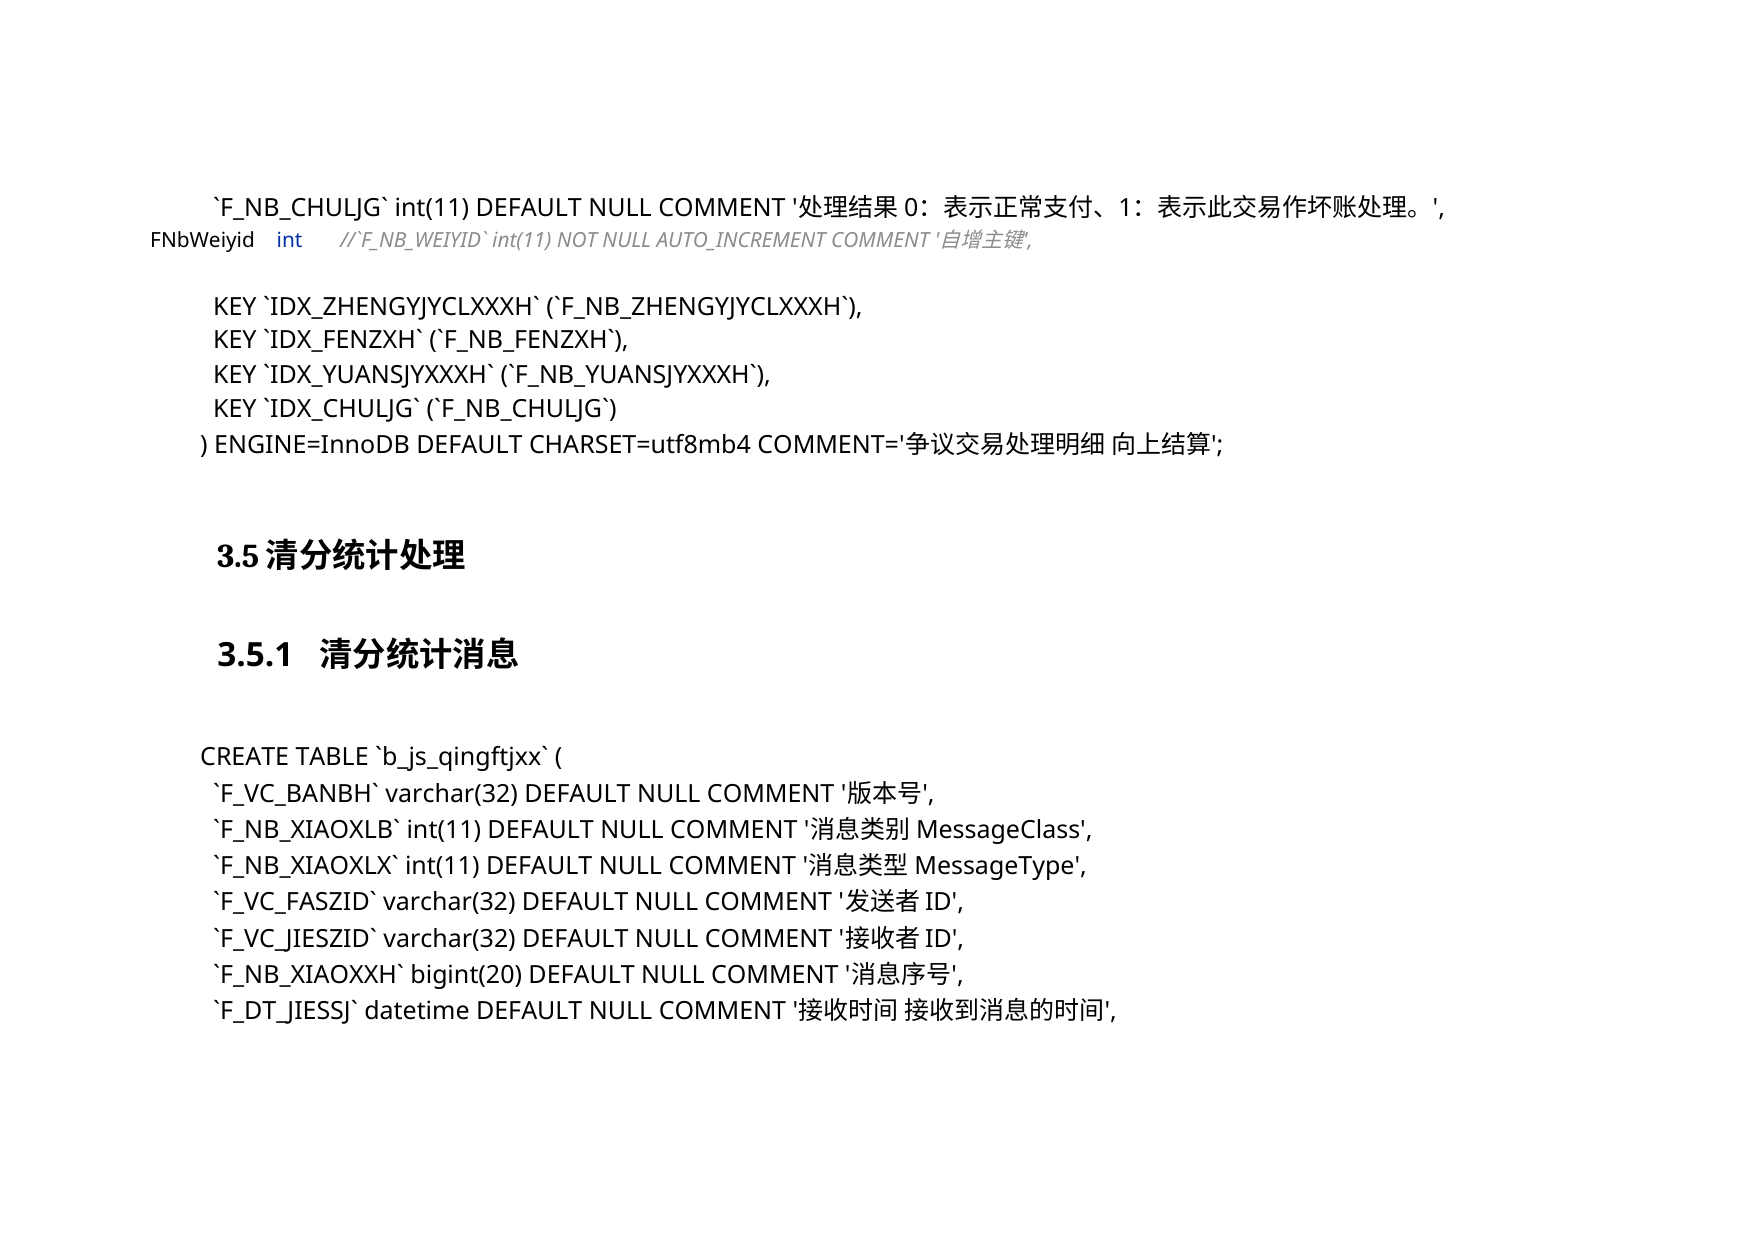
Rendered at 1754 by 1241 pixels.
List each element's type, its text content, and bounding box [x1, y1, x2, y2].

text `F_VC_JIESZID` varchar(32) DEFAULT NULL COMMENT '接收者ID', [150, 918, 1604, 954]
text CREATE TABLE `b_js_qingftjxx` ( [150, 739, 1604, 773]
text KEY `IDX_ZHENGYJYCLXXXH` (`F_NB_ZHENGYJYCLXXXH`), [150, 288, 1604, 322]
text `F_NB_XIAOXLX` int(11) DEFAULT NULL COMMENT '消息类型 MessageType', [150, 846, 1604, 882]
text `F_VC_BANBH` varchar(32) DEFAULT NULL COMMENT '版本号', [150, 773, 1604, 809]
text KEY `IDX_YUANSJYXXXH` (`F_NB_YUANSJYXXXH`), [150, 356, 1604, 390]
text ) ENGINE=InnoDB DEFAULT CHARSET=utf8mb4 COMMENT='争议交易处理明细 向上结算'; [150, 424, 1604, 461]
subtitle 3.5.1 清分统计消息 [150, 628, 1604, 677]
text `F_NB_XIAOXLB` int(11) DEFAULT NULL COMMENT '消息类别 MessageClass', [150, 809, 1604, 846]
text `F_VC_FASZID` varchar(32) DEFAULT NULL COMMENT '发送者ID', [150, 882, 1604, 918]
text `F_DT_JIESSJ` datetime DEFAULT NULL COMMENT '接收时间 接收到消息的时间', [150, 991, 1604, 1027]
text KEY `IDX_CHULJG` (`F_NB_CHULJG`) [150, 390, 1604, 424]
text KEY `IDX_FENZXH` (`F_NB_FENZXH`), [150, 322, 1604, 356]
subtitle 3.5清分统计处理 [150, 529, 1604, 577]
text `F_NB_XIAOXXH` bigint(20) DEFAULT NULL COMMENT '消息序号', [150, 954, 1604, 991]
text FNbWeiyid int //`F_NB_WEIYID` int(11) NOT NULL AUTO_INCREMENT COMMENT '自增主键', [150, 224, 1604, 254]
text `F_NB_CHULJG` int(11) DEFAULT NULL COMMENT '处理结果 0：表示正常支付、1：表示此交易作坏账处理。', [150, 187, 1604, 224]
